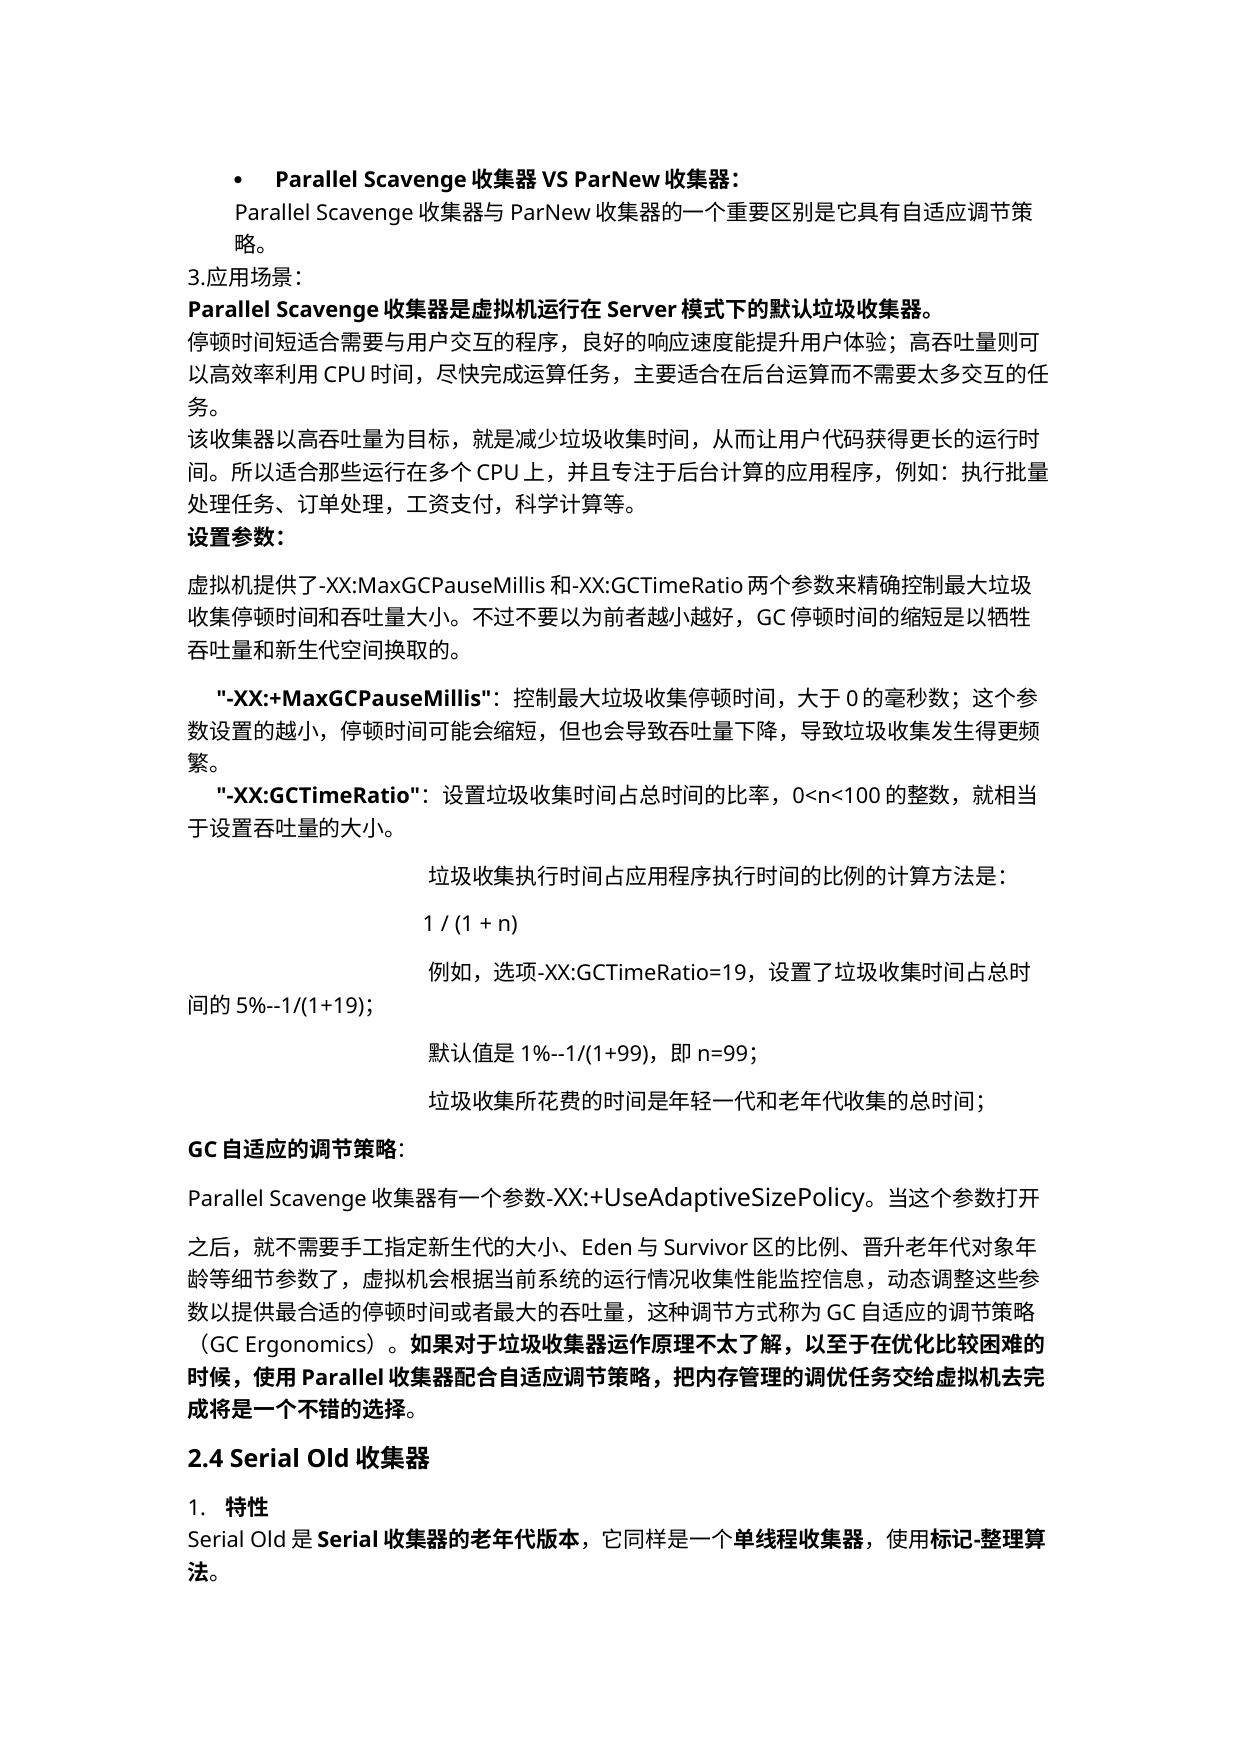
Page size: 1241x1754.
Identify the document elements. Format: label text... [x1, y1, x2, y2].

text 垃圾收集执行时间占应用程序执行时间的比例的计算方法是： [187, 859, 1053, 891]
text Parallel Scavenge收集器有一个参数-XX:+UseAdaptiveSizePolicy。当这个参数打开之后，就不需要手工指定新生代的大小、Eden与Survivor区的比例、晋升老年代对象年龄等细节参数了，虚拟机会根据当前系统的运行情况收集性能监控信息，动态调整这些参数以提供最合适的停顿时间或者最大的吞吐量，这种调节方式称为GC自适应的调节策略（GC Ergonomics）。如果对于垃圾收集器运作原理不太了解，以至于在优化比较困难的时候，使用Parallel收集器配合自适应调节策略，把内存管理的调优任务交给虚拟机去完成将是一个不错的选择。 [187, 1164, 1053, 1424]
text 垃圾收集所花费的时间是年轻一代和老年代收集的总时间； [187, 1084, 1053, 1116]
text 默认值是1%--1/(1+99)，即n=99； [187, 1036, 1053, 1068]
text 虚拟机提供了-XX:MaxGCPauseMillis和-XX:GCTimeRatio两个参数来精确控制最大垃圾收集停顿时间和吞吐量大小。不过不要以为前者越小越好，GC停顿时间的缩短是以牺牲吞吐量和新生代空间换取的。 [187, 568, 1053, 665]
list Parallel Scavenge收集器 VS ParNew收集器： Parallel Scavenge收集器与ParNew收集器的一个重要区别是它具有自适应调节策略。 [234, 162, 1053, 259]
text 2.4 Serial Old收集器 [187, 1424, 1053, 1489]
text 3.应用场景： Parallel Scavenge收集器是虚拟机运行在Server模式下的默认垃圾收集器。 停顿时间短适合需要与用户交互的程序，良好的响应速度能提升用户体验；高吞吐量则可以高效率利用CPU时间，尽快完成运算任务，主要适合在后台运算而不需要太多交互的任务。 该收集器以高吞吐量为目标，就是减少垃圾收集时间，从而让用户代码获得更长的运行时间。所以适合那些运行在多个CPU上，并且专注于后台计算的应用程序，例如：执行批量处理任务、订单处理，工资支付，科学计算等。 [187, 259, 1053, 519]
text 1 / (1 + n) [187, 907, 1053, 939]
text "-XX:GCTimeRatio"：设置垃圾收集时间占总时间的比率，0<n<100的整数，就相当于设置吞吐量的大小。 [187, 778, 1053, 843]
text GC自适应的调节策略： [187, 1132, 1053, 1164]
list 特性 Serial Old是Serial收集器的老年代版本，它同样是一个单线程收集器，使用标记-整理算法。 [187, 1489, 1053, 1587]
text "-XX:+MaxGCPauseMillis"：控制最大垃圾收集停顿时间，大于0的毫秒数；这个参数设置的越小，停顿时间可能会缩短，但也会导致吞吐量下降，导致垃圾收集发生得更频繁。 [187, 681, 1053, 778]
text 例如，选项-XX:GCTimeRatio=19，设置了垃圾收集时间占总时间的5%--1/(1+19)； [187, 955, 1053, 1020]
text 设置参数： [187, 519, 1053, 552]
